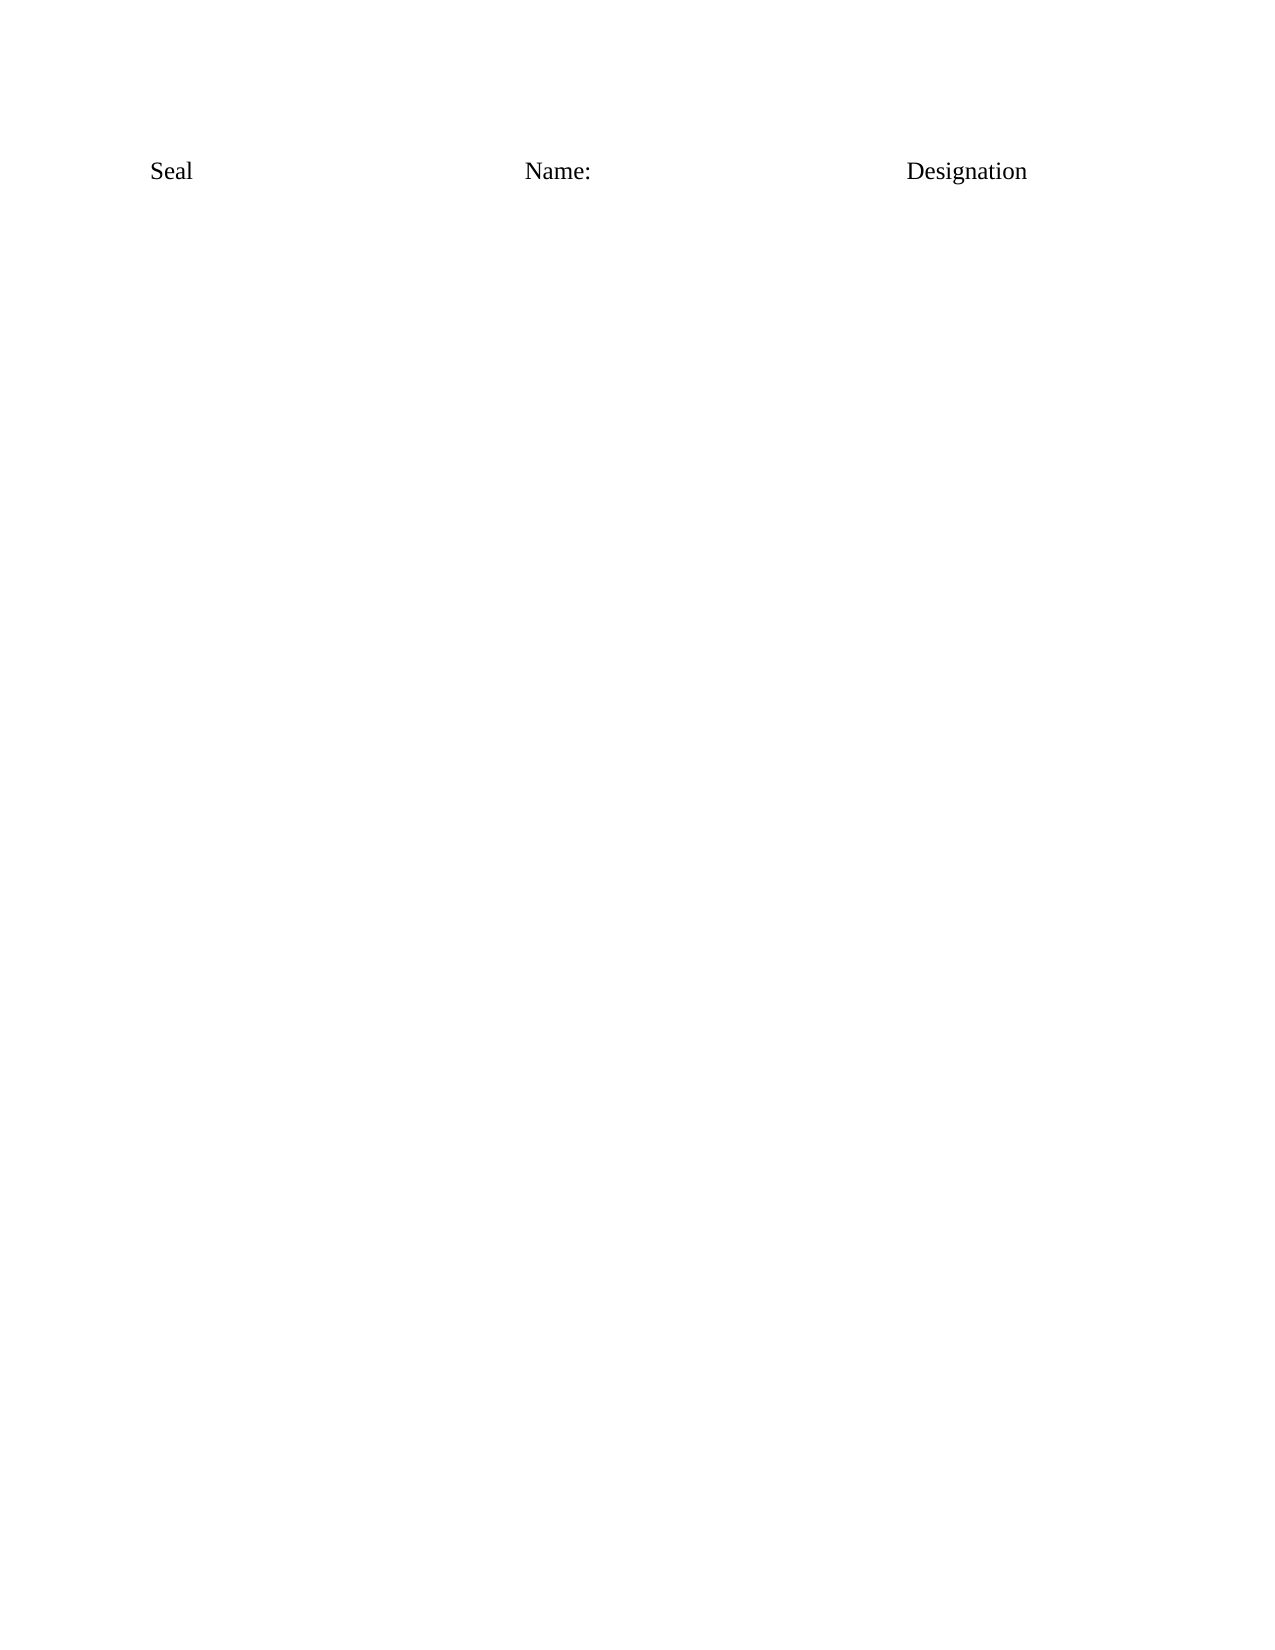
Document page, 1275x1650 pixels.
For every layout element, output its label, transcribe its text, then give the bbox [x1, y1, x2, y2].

text Seal Name: Designation [150, 156, 1144, 185]
